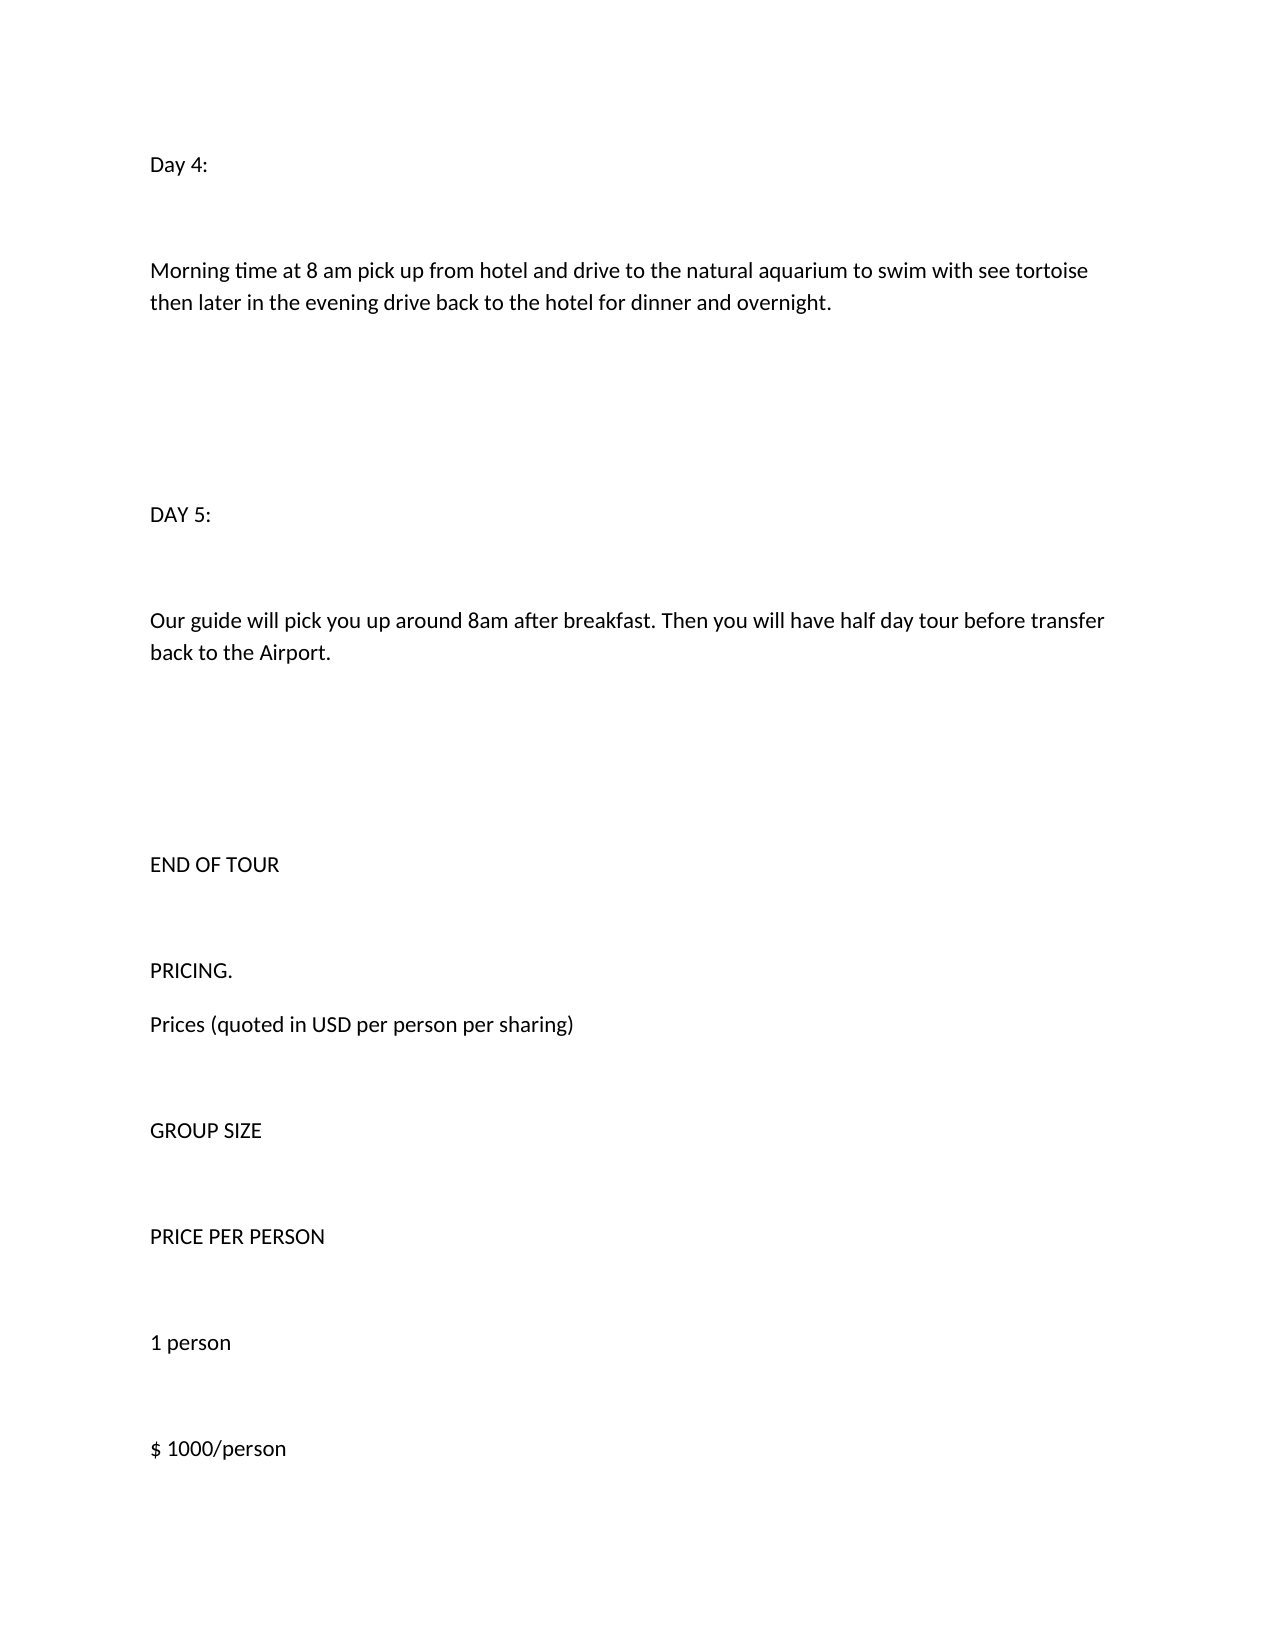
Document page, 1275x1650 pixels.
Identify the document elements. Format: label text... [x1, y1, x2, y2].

text Day 4: [150, 150, 1125, 178]
text 1 person [150, 1328, 1125, 1356]
text $ 1000/person [150, 1434, 1125, 1462]
text Our guide will pick you up around 8am after breakfast. Then you will have half day tour before transfer back to the Airport. [150, 606, 1125, 667]
text PRICE PER PERSON [150, 1222, 1125, 1250]
text DAY 5: [150, 500, 1125, 528]
text PRICING. [150, 957, 1125, 985]
text GROUP SIZE [150, 1116, 1125, 1144]
text Morning time at 8 am pick up from hotel and drive to the natural aquarium to swim with see tortoise then later in the evening drive back to the hotel for dinner and overnight. [150, 256, 1125, 316]
text END OF TOUR [150, 851, 1125, 879]
text Prices (quoted in USD per person per sharing) [150, 1010, 1125, 1038]
